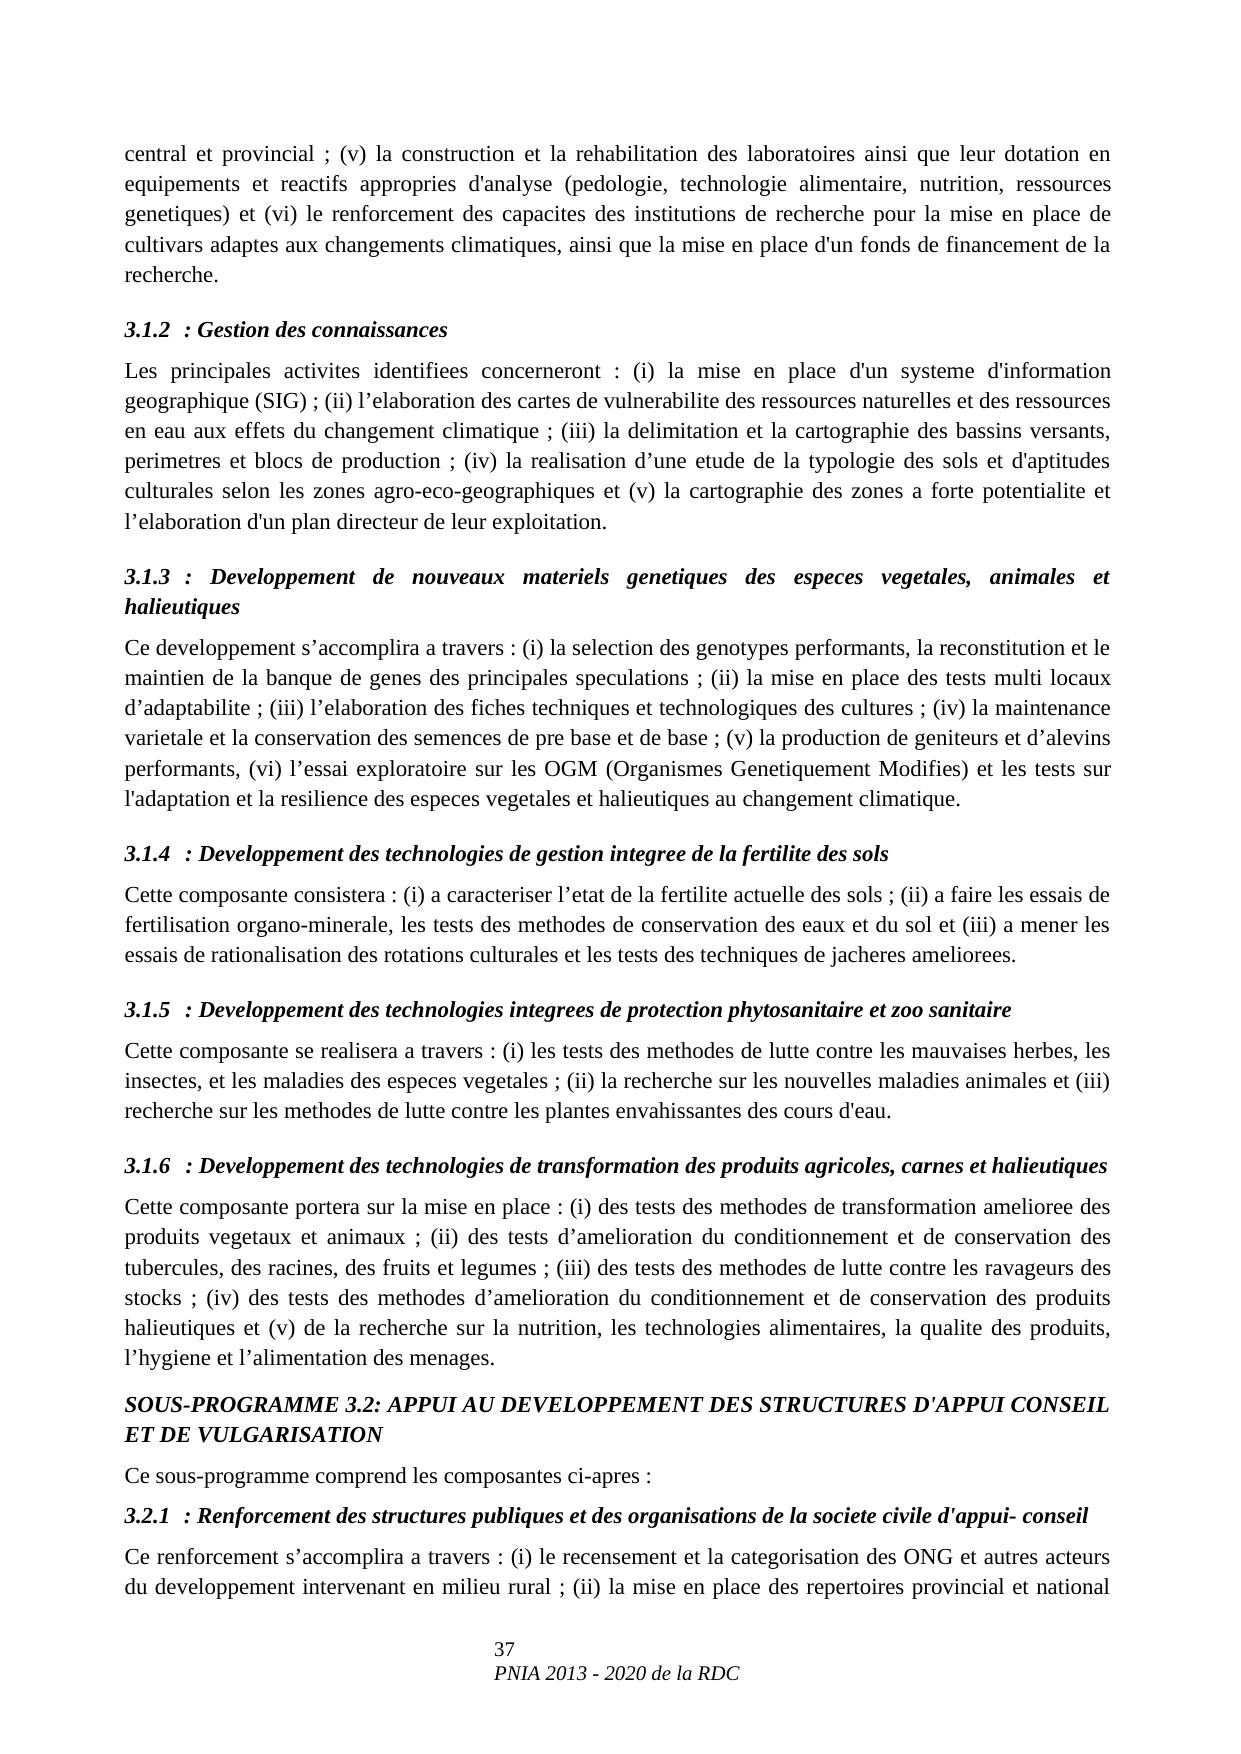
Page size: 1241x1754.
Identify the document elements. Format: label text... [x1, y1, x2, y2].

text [124, 140, 1113, 287]
subtitle : Gestion des connaissances [124, 316, 1113, 342]
subtitle : Renforcement des structures publiques et des organisations de la societe civile d'appui- conseil [124, 1503, 1113, 1529]
text Cette composante portera sur la mise en place : (i) des tests des methodes de transformation amelioree des produits vegetaux et animaux ; (ii) des tests d’amelioration du conditionnement et de conservation des tubercules, des racines, des fruits et legumes ; (iii) des tests des methodes de lutte contre les ravageurs des stocks ; (iv) des tests des methodes d’amelioration du conditionnement et de conservation des produits halieutiques et (v) de la recherche sur la nutrition, les technologies alimentaires, la qualite des produits, l’hygiene et l’alimentation des menages. [124, 1193, 1113, 1371]
text Cette composante se realisera a travers : (i) les tests des methodes de lutte contre les mauvaises herbes, les insectes, et les maladies des especes vegetales ; (ii) la recherche sur les nouvelles maladies animales et (iii) recherche sur les methodes de lutte contre les plantes envahissantes des cours d'eau. [124, 1037, 1113, 1124]
subtitle : Developpement des technologies de transformation des produits agricoles, carnes et halieutiques [124, 1153, 1113, 1179]
text Les principales activites identifiees concerneront : (i) la mise en place d'un systeme d'information geographique (SIG) ; (ii) l’elaboration des cartes de vulnerabilite des ressources naturelles et des ressources en eau aux effets du changement climatique ; (iii) la delimitation et la cartographie des bassins versants, perimetres et blocs de production ; (iv) la realisation d’une etude de la typologie des sols et d'aptitudes culturales selon les zones agro-eco-geographiques et (v) la cartographie des zones a forte potentialite et l’elaboration d'un plan directeur de leur exploitation. [124, 357, 1113, 534]
subtitle : Developpement des technologies integrees de protection phytosanitaire et zoo sanitaire [124, 996, 1113, 1023]
subtitle : Developpement des technologies de gestion integree de la fertilite des sols [124, 840, 1113, 866]
text Ce developpement s’accomplira a travers : (i) la selection des genotypes performants, la reconstitution et le maintien de la banque de genes des principales speculations ; (ii) la mise en place des tests multi locaux d’adaptabilite ; (iii) l’elaboration des fiches techniques et technologiques des cultures ; (iv) la maintenance varietale et la conservation des semences de pre base et de base ; (v) la production de geniteurs et d’alevins performants, (vi) l’essai exploratoire sur les OGM (Organismes Genetiquement Modifies) et les tests sur l'adaptation et la resilience des especes vegetales et halieutiques au changement climatique. [124, 634, 1113, 811]
text Cette composante consistera : (i) a caracteriser l’etat de la fertilite actuelle des sols ; (ii) a faire les essais de fertilisation organo-minerale, les tests des methodes de conservation des eaux et du sol et (iii) a mener les essais de rationalisation des rotations culturales et les tests des techniques de jacheres ameliorees. [124, 881, 1113, 967]
subtitle SOUS-PROGRAMME 3.2: APPUI AU DEVELOPPEMENT DES STRUCTURES D'APPUI CONSEIL ET DE VULGARISATION [124, 1391, 1113, 1448]
subtitle : Developpement de nouveaux materiels genetiques des especes vegetales, animales et halieutiques [124, 563, 1113, 619]
text Ce sous-programme comprend les composantes ci-apres : [124, 1462, 1113, 1488]
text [124, 1543, 1113, 1600]
